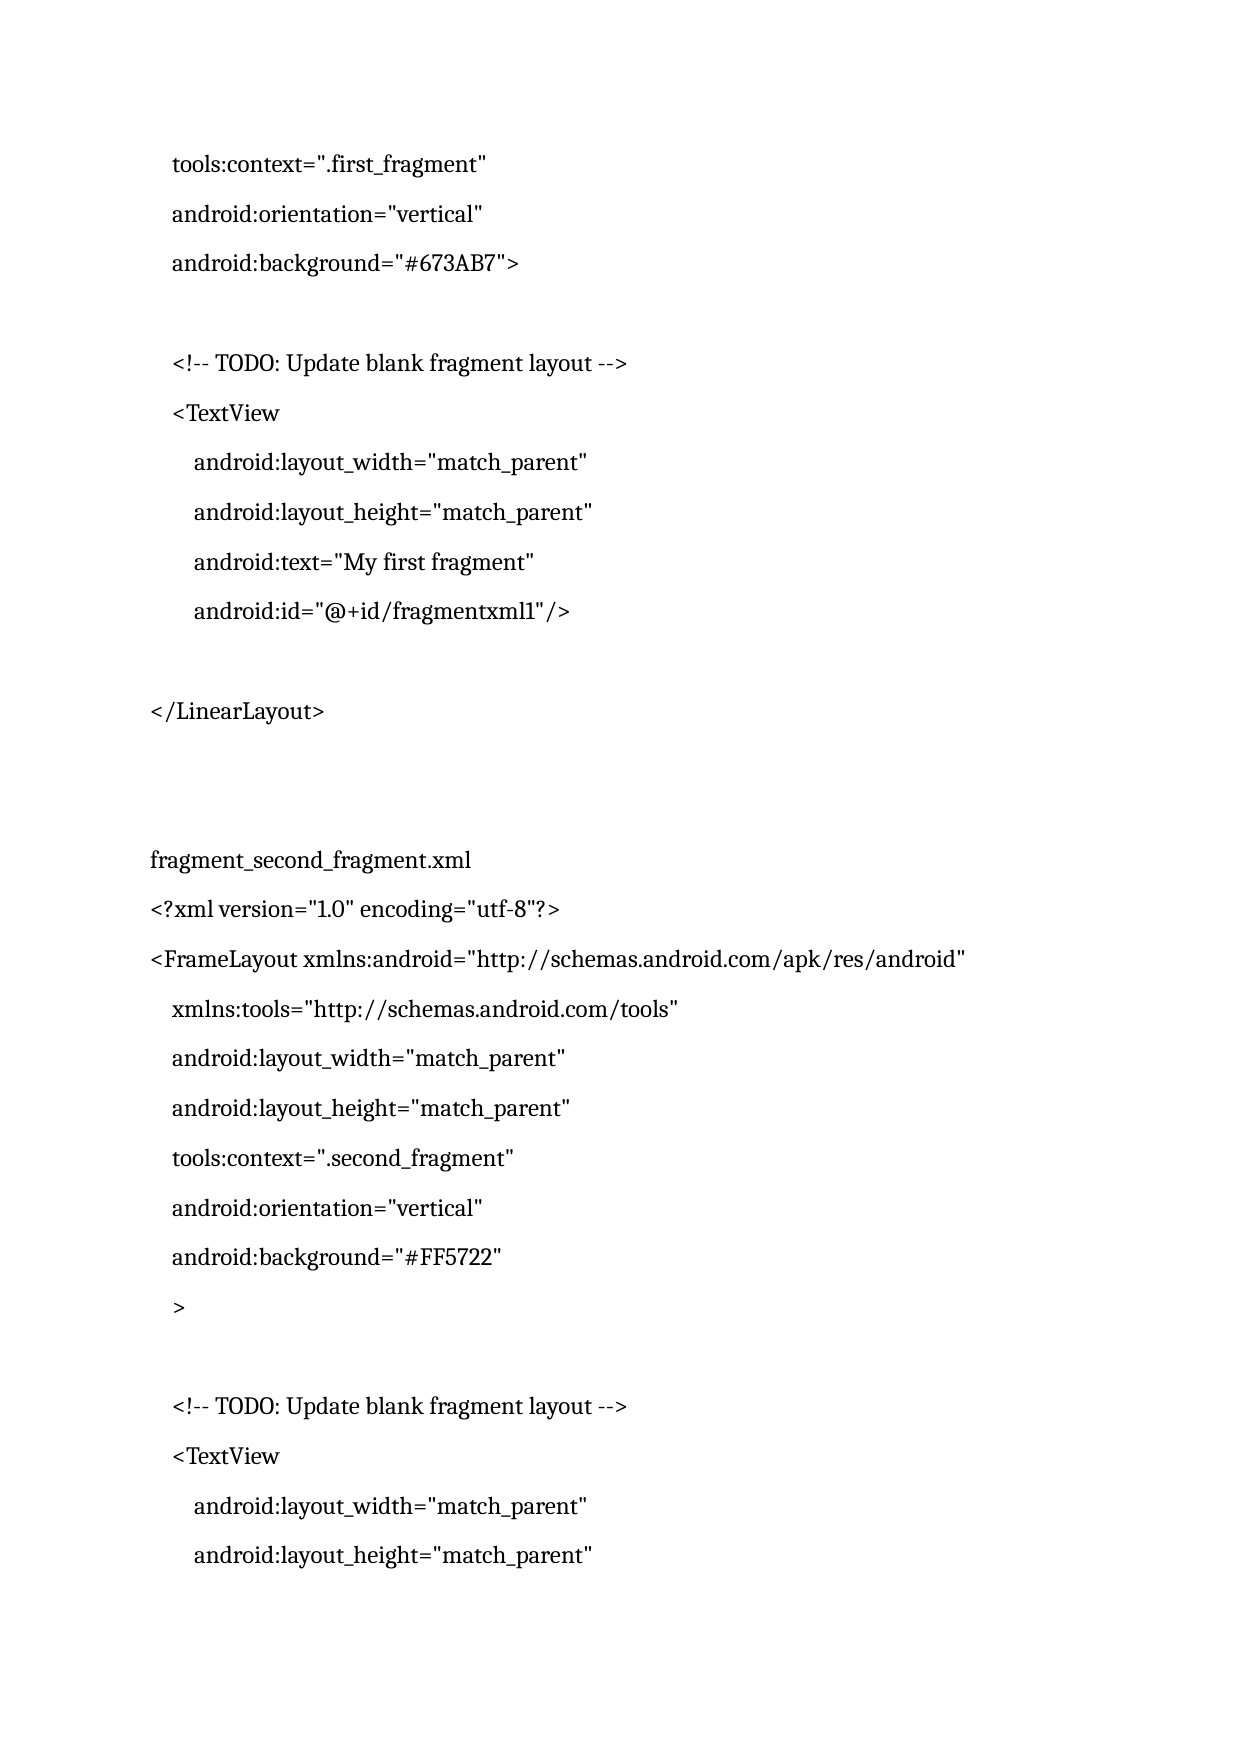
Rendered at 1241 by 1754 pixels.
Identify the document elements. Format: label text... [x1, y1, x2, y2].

text tools:context=".first_fragment" [150, 150, 1090, 179]
text fragment_second_fragment.xml [150, 846, 1090, 874]
text xmlns:tools="http://schemas.android.com/tools" [150, 995, 1090, 1023]
text <!-- TODO: Update blank fragment layout --> [150, 349, 1090, 377]
text android:text="My first fragment" [150, 547, 1090, 576]
text android:layout_height="match_parent" [150, 1541, 1090, 1570]
text <TextView [150, 1442, 1090, 1471]
text android:background="#673AB7"> [150, 249, 1090, 278]
text <FrameLayout xmlns:android="http://schemas.android.com/apk/res/android" [150, 945, 1090, 974]
text <!-- TODO: Update blank fragment layout --> [150, 1392, 1090, 1421]
text android:layout_height="match_parent" [150, 1094, 1090, 1123]
text android:layout_width="match_parent" [150, 448, 1090, 477]
text android:background="#FF5722" [150, 1243, 1090, 1272]
text android:layout_width="match_parent" [150, 1492, 1090, 1520]
text android:layout_height="match_parent" [150, 498, 1090, 527]
text android:layout_width="match_parent" [150, 1044, 1090, 1073]
text tools:context=".second_fragment" [150, 1144, 1090, 1172]
text <TextView [150, 398, 1090, 427]
text <?xml version="1.0" encoding="utf-8"?> [150, 895, 1090, 924]
text android:id="@+id/fragmentxml1"/> [150, 597, 1090, 626]
text </LinearLayout> [150, 697, 1090, 725]
text android:orientation="vertical" [150, 1193, 1090, 1222]
text android:orientation="vertical" [150, 200, 1090, 228]
text > [150, 1293, 1090, 1322]
